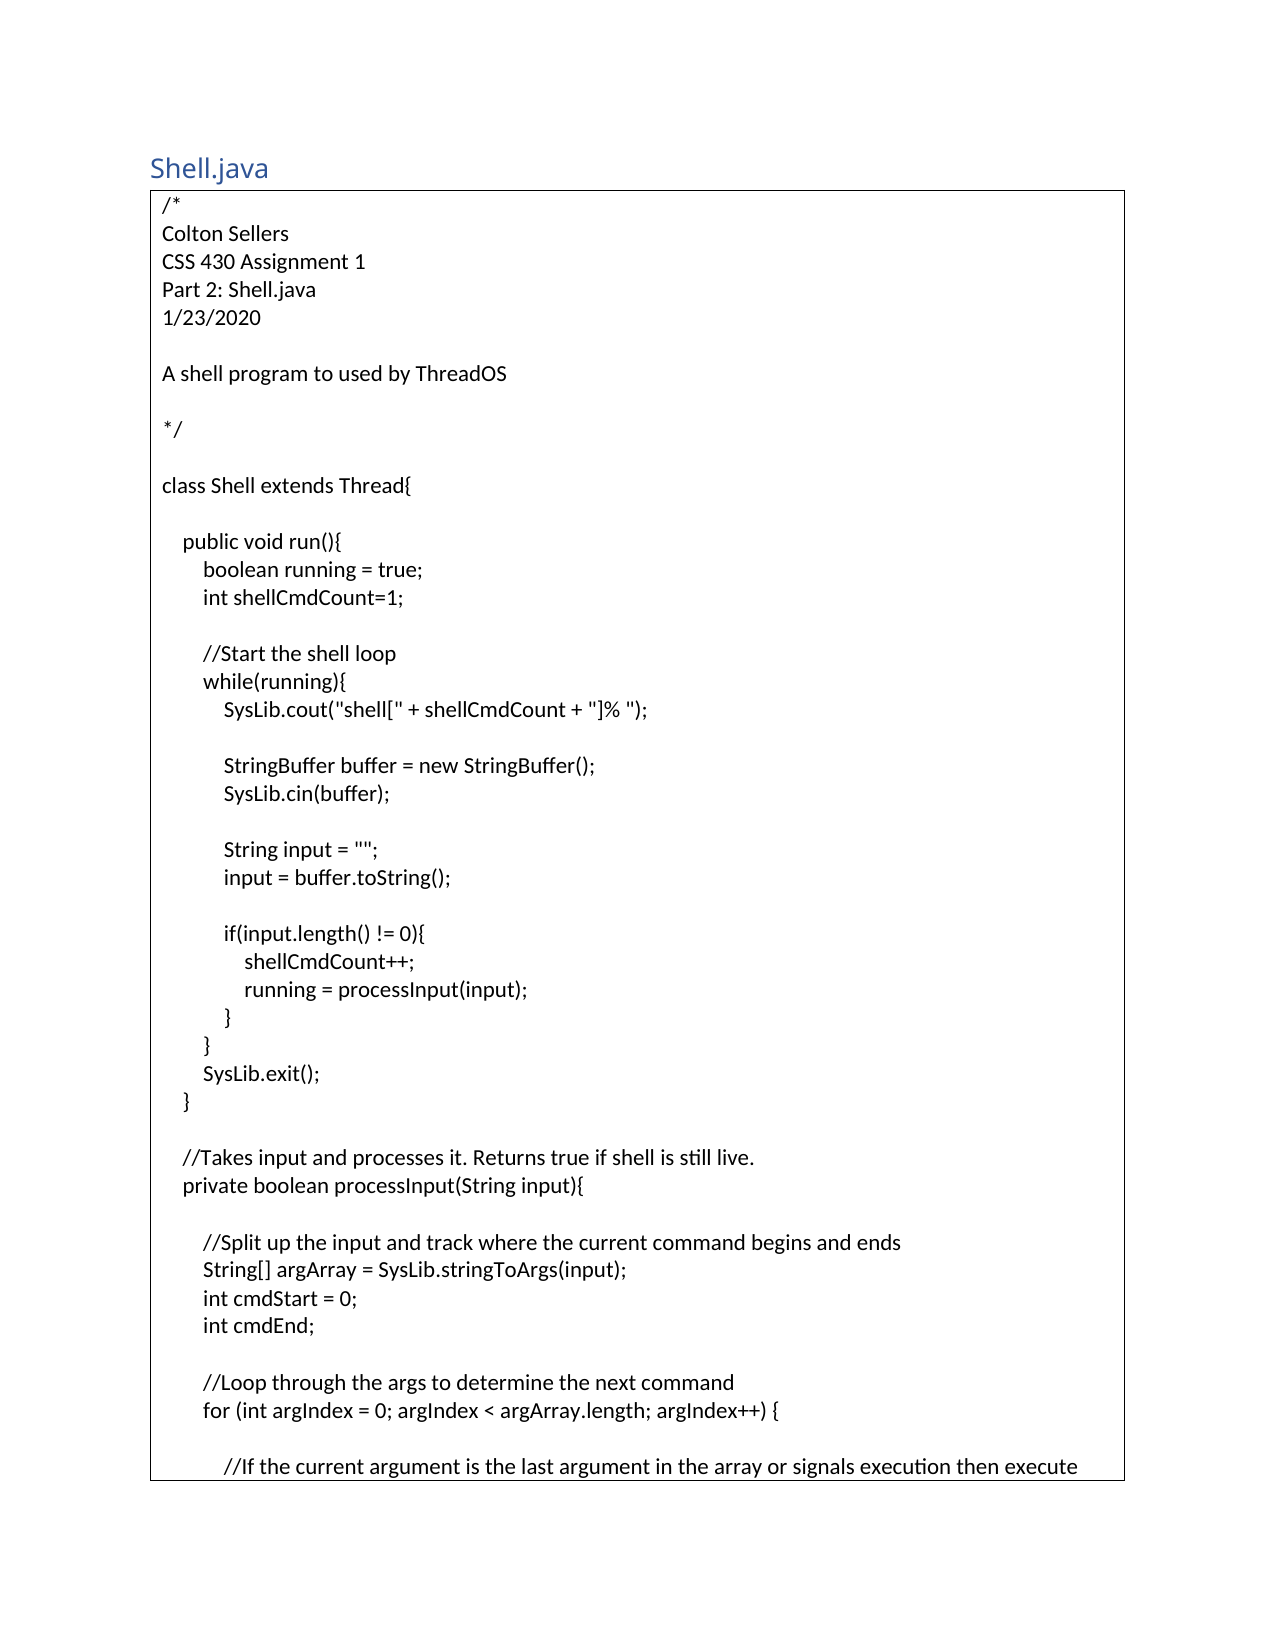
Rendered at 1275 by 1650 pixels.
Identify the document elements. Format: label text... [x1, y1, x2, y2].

subtitle Shell.java [150, 150, 1125, 187]
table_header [151, 191, 1124, 1480]
